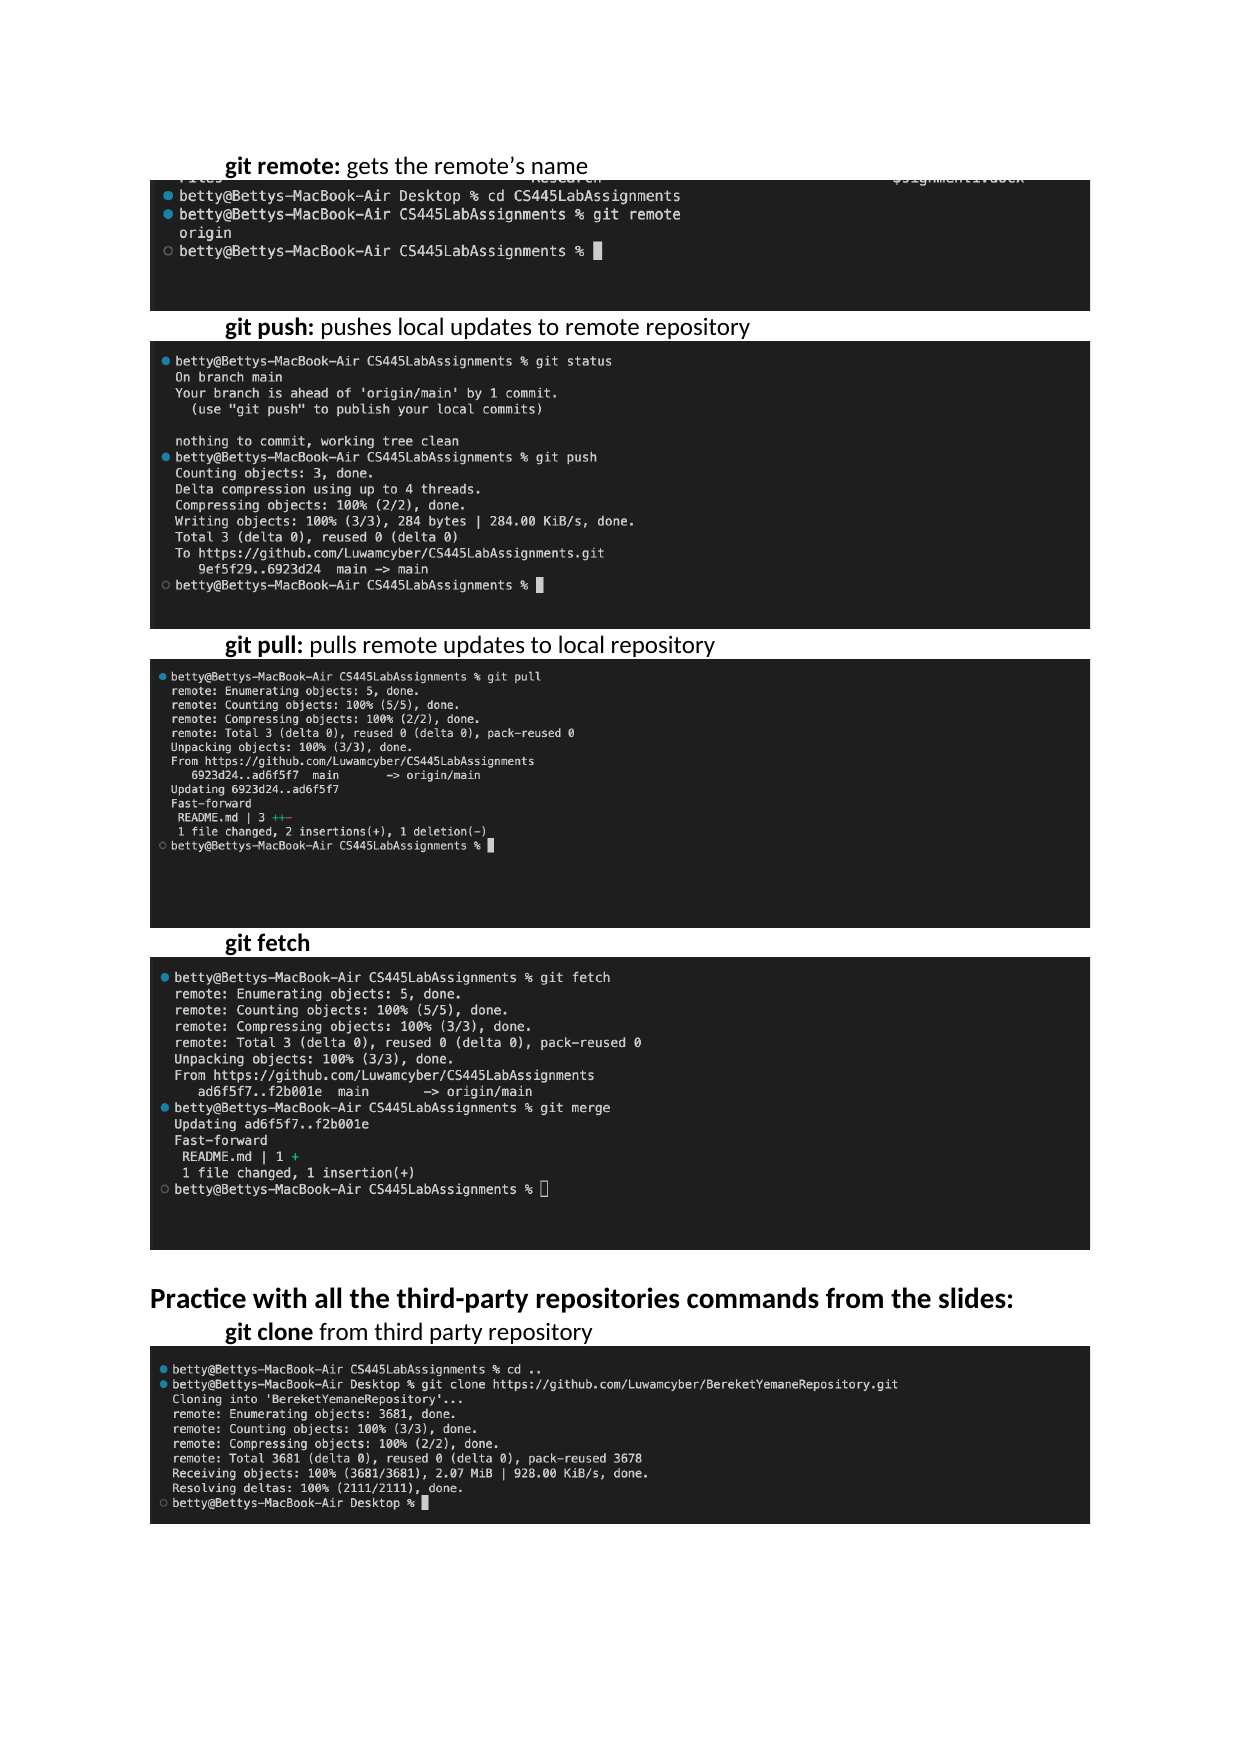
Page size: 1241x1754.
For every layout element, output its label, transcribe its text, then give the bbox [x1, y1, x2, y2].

text Practice with all the third-party repositories commands from the slides: [150, 1280, 1090, 1316]
picture [150, 957, 1091, 1250]
picture [150, 1346, 1091, 1524]
text git pull: pulls remote updates to local repository [150, 629, 1090, 659]
text git push: pushes local updates to remote repository [150, 311, 1090, 341]
text git fetch [150, 928, 1090, 957]
picture [150, 341, 1091, 629]
text git clone from third party repository [150, 1316, 1090, 1346]
picture [150, 659, 1091, 928]
picture [150, 180, 1091, 311]
text git remote: gets the remote’s name [150, 150, 1090, 180]
